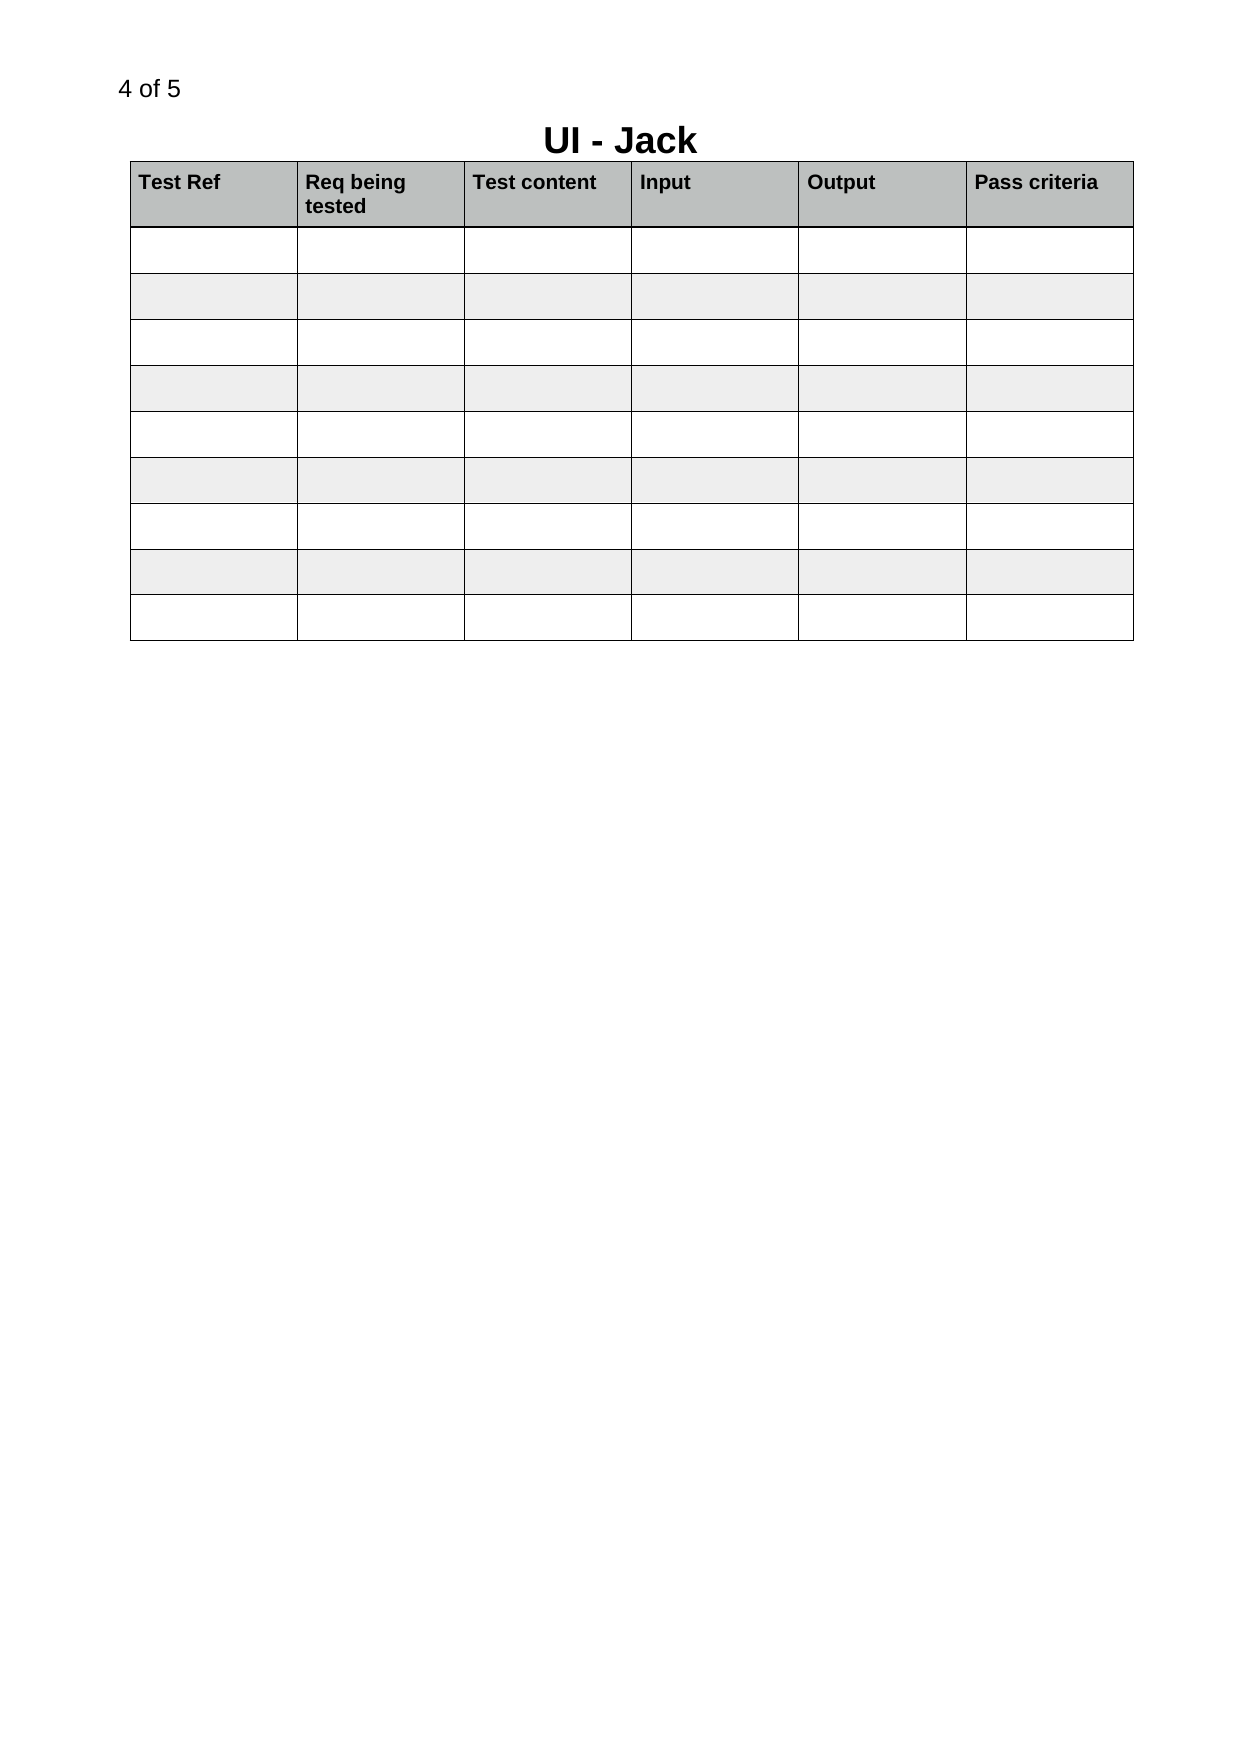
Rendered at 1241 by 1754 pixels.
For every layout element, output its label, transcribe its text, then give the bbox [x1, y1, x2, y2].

table_cell [799, 412, 966, 457]
table_cell [131, 366, 297, 411]
table_header Test Ref [131, 162, 297, 226]
table_header Test content [465, 162, 631, 226]
table_cell [465, 366, 631, 411]
table_cell [131, 320, 297, 365]
table_cell [465, 595, 631, 640]
table_cell [967, 320, 1133, 365]
table_cell [298, 595, 464, 640]
table_cell [967, 366, 1133, 411]
table_cell [298, 412, 464, 457]
table_cell [632, 504, 798, 548]
table_cell [131, 274, 297, 319]
table_cell [298, 366, 464, 411]
table_cell [632, 366, 798, 411]
table_cell [799, 320, 966, 365]
table_header Pass criteria [967, 162, 1133, 226]
table_cell [298, 320, 464, 365]
table_cell [799, 228, 966, 273]
table_cell [967, 458, 1133, 502]
subtitle UI - Jack [118, 118, 1122, 161]
table_cell [465, 274, 631, 319]
table_cell [632, 412, 798, 457]
table_cell [465, 320, 631, 365]
table_cell [967, 595, 1133, 640]
table_cell [131, 458, 297, 502]
table_cell [465, 550, 631, 594]
table_cell [465, 412, 631, 457]
table_cell [632, 550, 798, 594]
table_cell [799, 366, 966, 411]
table_cell [131, 228, 297, 273]
table_cell [465, 504, 631, 548]
table_cell [799, 550, 966, 594]
table_cell [465, 228, 631, 273]
table_cell [131, 550, 297, 594]
table_cell [298, 458, 464, 502]
table_cell [967, 274, 1133, 319]
table_cell [967, 228, 1133, 273]
table_cell [799, 274, 966, 319]
table_cell [131, 504, 297, 548]
table_header Req being tested [298, 162, 464, 226]
table_cell [632, 320, 798, 365]
table_cell [799, 458, 966, 502]
table_cell [632, 228, 798, 273]
table_cell [131, 412, 297, 457]
table_header Output [799, 162, 966, 226]
table_cell [967, 504, 1133, 548]
table_cell [298, 504, 464, 548]
table_cell [298, 228, 464, 273]
table_cell [131, 595, 297, 640]
table_cell [967, 412, 1133, 457]
table_cell [298, 274, 464, 319]
table_header Input [632, 162, 798, 226]
table_cell [967, 550, 1133, 594]
table_cell [298, 550, 464, 594]
table_cell [632, 595, 798, 640]
table_cell [799, 595, 966, 640]
table_cell [632, 458, 798, 502]
table_cell [799, 504, 966, 548]
table_cell [465, 458, 631, 502]
table_cell [632, 274, 798, 319]
